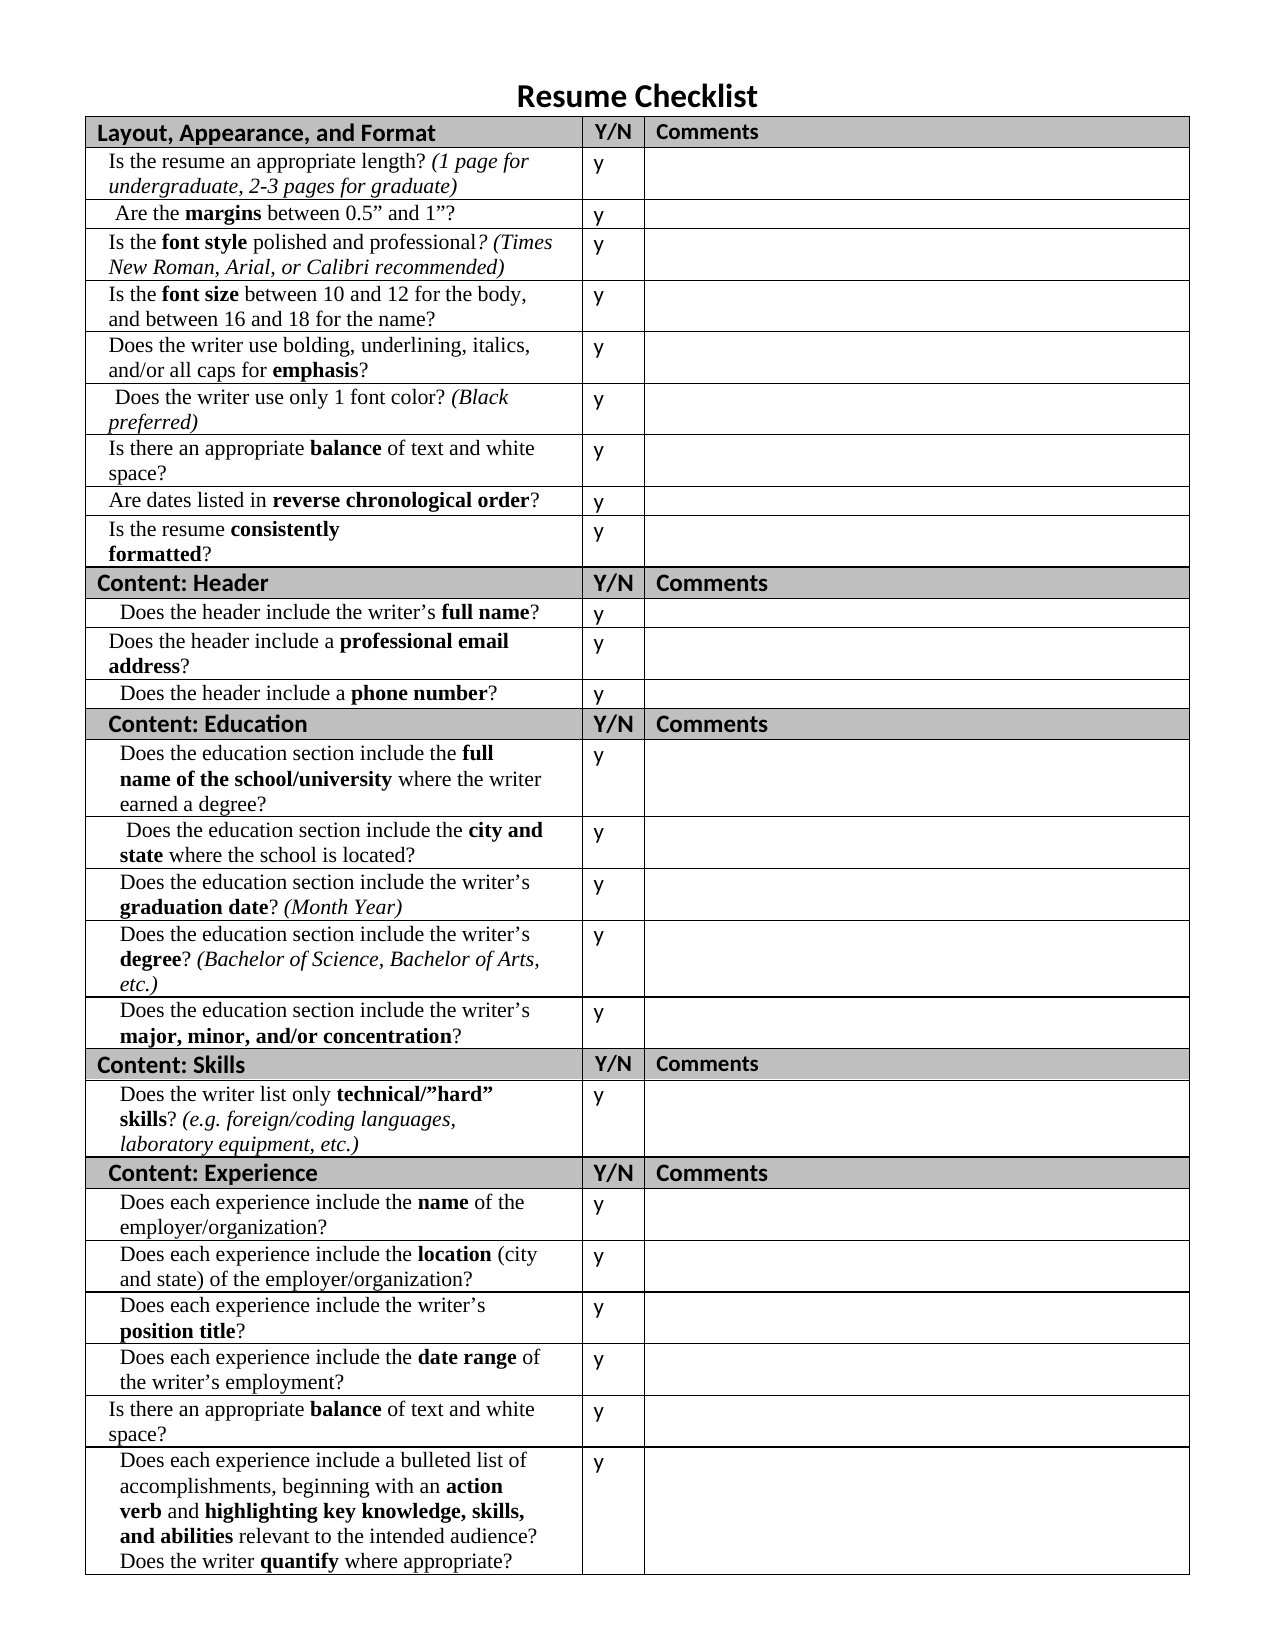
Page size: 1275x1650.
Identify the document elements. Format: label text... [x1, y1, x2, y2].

table_cell [645, 435, 1189, 486]
table_cell [645, 1241, 1189, 1291]
table_cell [86, 998, 582, 1048]
table_cell [645, 516, 1189, 566]
table_header Comments [645, 117, 1189, 147]
table_cell [86, 1396, 582, 1446]
table_cell [645, 1081, 1189, 1156]
table_cell y [583, 680, 644, 708]
table_cell [86, 817, 582, 868]
table_cell Y/N [583, 1158, 644, 1188]
table_cell [86, 680, 582, 708]
table_cell [86, 516, 582, 566]
table_cell [86, 1344, 582, 1395]
table_cell y [583, 281, 644, 331]
table_cell Content: Header [86, 568, 582, 598]
table_cell y [583, 628, 644, 678]
table_cell [645, 1293, 1189, 1343]
table_cell y [583, 1448, 644, 1574]
table_cell y [583, 1081, 644, 1156]
table_cell y [583, 817, 644, 868]
table_cell [86, 435, 582, 486]
table_cell [86, 229, 582, 279]
table_cell y [583, 200, 644, 228]
table_cell y [583, 740, 644, 816]
table_cell y [583, 869, 644, 919]
table_cell [645, 740, 1189, 816]
table_cell [86, 1158, 582, 1188]
table_cell [86, 740, 582, 816]
table_cell y [583, 1396, 644, 1446]
table_cell [645, 1189, 1189, 1240]
table_cell y [583, 1293, 644, 1343]
table_cell [86, 487, 582, 515]
table_cell y [583, 998, 644, 1048]
table_cell [86, 1448, 582, 1574]
table_cell [645, 229, 1189, 279]
table_cell [86, 1293, 582, 1343]
table_cell Comments [645, 568, 1189, 598]
table_cell [86, 1189, 582, 1240]
table_cell y [583, 1344, 644, 1395]
table_cell [86, 148, 582, 199]
table_cell y [583, 332, 644, 383]
table_cell Content: Skills [86, 1049, 582, 1079]
table_cell y [583, 1189, 644, 1240]
table_cell y [583, 148, 644, 199]
table_cell y [583, 1241, 644, 1291]
table_cell Y/N [583, 709, 644, 739]
table_cell [86, 628, 582, 678]
table_cell Comments [645, 1049, 1189, 1079]
table_header Layout, Appearance, and Format [86, 117, 582, 147]
table_cell [645, 921, 1189, 996]
table_cell [645, 200, 1189, 228]
table_cell y [583, 516, 644, 566]
table_cell Y/N [583, 1049, 644, 1079]
table_cell y [583, 384, 644, 434]
table_cell [86, 869, 582, 919]
table_cell [86, 332, 582, 383]
table_cell [86, 921, 582, 996]
table_cell [645, 487, 1189, 515]
table_cell [645, 1448, 1189, 1574]
table_cell [645, 281, 1189, 331]
table_cell [86, 384, 582, 434]
table_cell [645, 148, 1189, 199]
table_cell [86, 1081, 582, 1156]
table_cell [86, 200, 582, 228]
table_cell [645, 332, 1189, 383]
table_cell Comments [645, 1158, 1189, 1188]
table_cell [645, 384, 1189, 434]
table_cell Y/N [583, 568, 644, 598]
table_cell [86, 1241, 582, 1291]
table_cell [645, 628, 1189, 678]
table_cell [645, 680, 1189, 708]
table_cell [645, 869, 1189, 919]
table_cell [645, 817, 1189, 868]
table_cell y [583, 435, 644, 486]
table_cell y [583, 229, 644, 279]
table_cell y [583, 921, 644, 996]
table_cell [645, 599, 1189, 627]
table_cell [645, 1344, 1189, 1395]
table_header Y/N [583, 117, 644, 147]
table_cell y [583, 599, 644, 627]
table_cell Comments [645, 709, 1189, 739]
table_cell y [583, 487, 644, 515]
table_cell [645, 1396, 1189, 1446]
table_cell [645, 998, 1189, 1048]
table_cell [86, 599, 582, 627]
table_cell [86, 709, 582, 739]
table_cell [86, 281, 582, 331]
